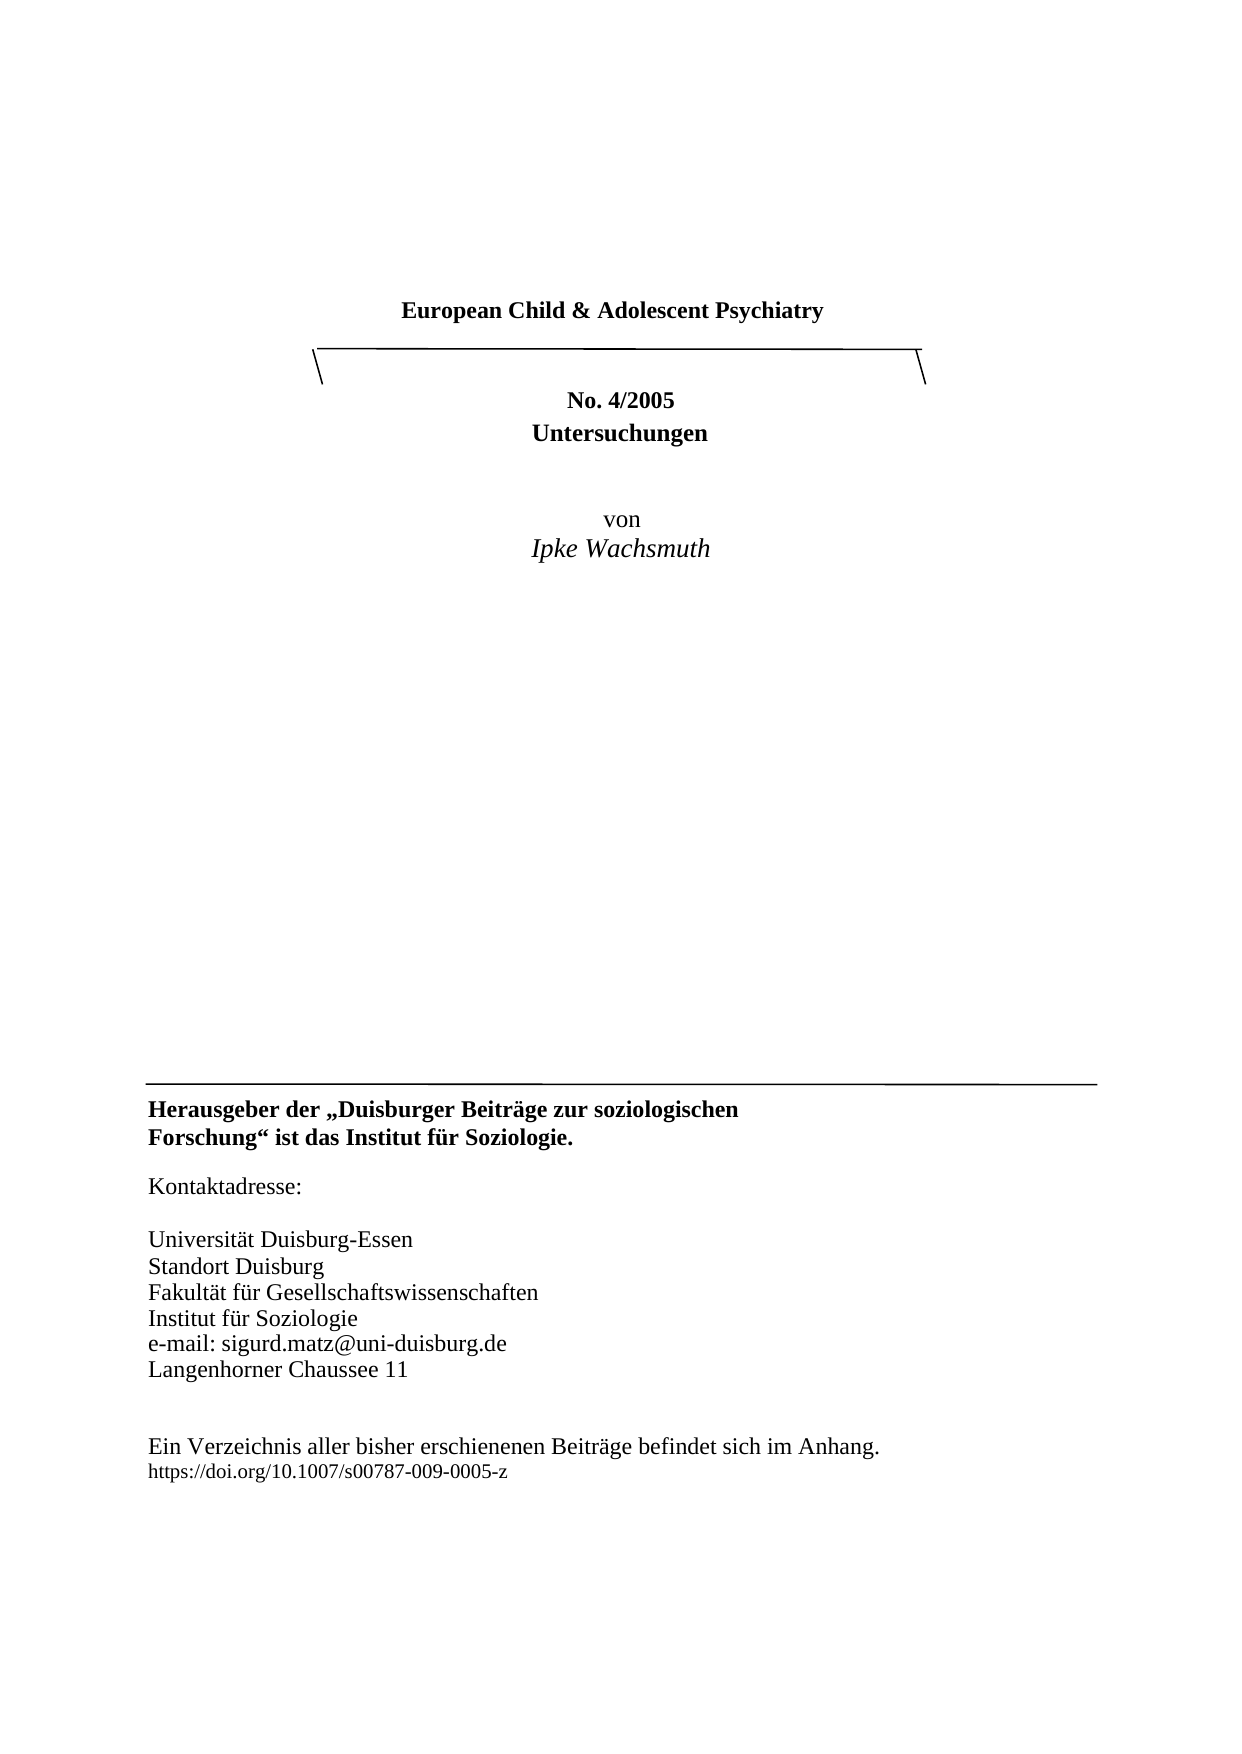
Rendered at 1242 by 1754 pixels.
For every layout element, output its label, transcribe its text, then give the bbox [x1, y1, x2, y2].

text Ipke Wachsmuth [148, 533, 1094, 564]
text European Child & Adolescent Psychiatry [148, 297, 1077, 324]
text Institut für Soziologie [148, 1306, 1092, 1332]
text Ein Verzeichnis aller bisher erschienenen Beiträge befindet sich im Anhang. [148, 1432, 1092, 1459]
text Langenhorner Chaussee 11 [148, 1357, 443, 1383]
text Untersuchungen [148, 418, 1092, 446]
text von [148, 504, 1096, 533]
text Fakultät für Gesellschaftswissenschaften [148, 1280, 1092, 1306]
text Universität Duisburg-Essen [148, 1225, 1092, 1253]
text e-mail: sigurd.matz@uni-duisburg.de [148, 1332, 1092, 1357]
text Standort Duisburg [148, 1253, 1092, 1280]
text No. 4/2005 [148, 386, 1094, 414]
text Herausgeber der „Duisburger Beiträge zur soziologischen Forschung“ ist das Institut für Soziologie. [148, 1096, 837, 1150]
text Kontaktadresse: [148, 1172, 1092, 1199]
text https://doi.org/10.1007/s00787-009-0005-z [148, 1459, 1092, 1483]
